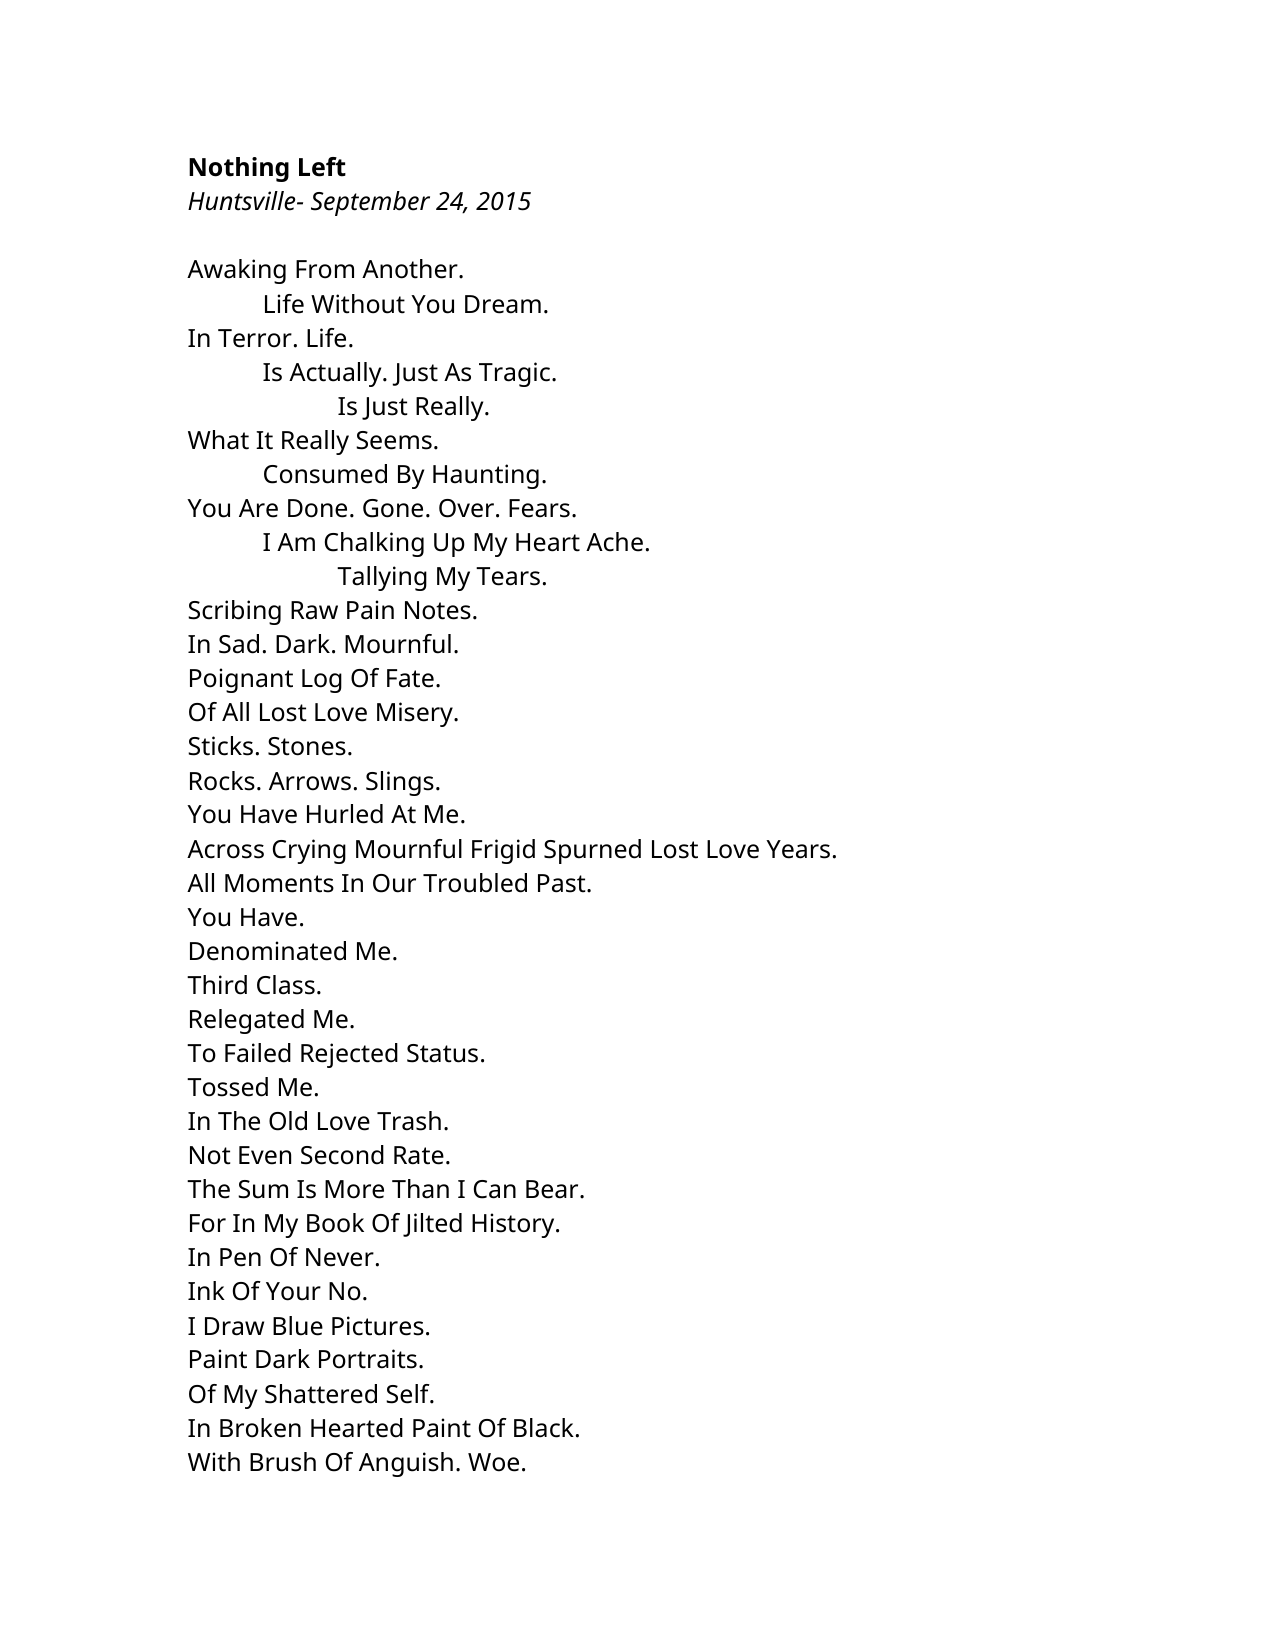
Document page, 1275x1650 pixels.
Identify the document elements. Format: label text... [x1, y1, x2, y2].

text Scribing Raw Pain Notes. [187, 593, 1087, 627]
text Third Class. [187, 967, 1087, 1002]
text Tossed Me. [187, 1070, 1087, 1104]
text You Have Hurled At Me. [187, 797, 1087, 831]
text Tallying My Tears. [262, 559, 1087, 593]
text Ink Of Your No. [187, 1274, 1087, 1308]
text You Are Done. Gone. Over. Fears. [187, 491, 1087, 525]
text In Sad. Dark. Mournful. [187, 627, 1087, 661]
text Awaking From Another. [187, 252, 1087, 286]
text In Broken Hearted Paint Of Black. [187, 1410, 1087, 1444]
text What It Really Seems. [187, 422, 1087, 457]
text Nothing Left [187, 150, 1087, 184]
text Relegated Me. [187, 1002, 1087, 1036]
text Poignant Log Of Fate. [187, 661, 1087, 695]
text Paint Dark Portraits. [187, 1342, 1087, 1376]
text Huntsville- September 24, 2015 [187, 184, 1087, 218]
text Of My Shattered Self. [187, 1376, 1087, 1410]
text Consumed By Haunting. [187, 457, 1087, 491]
text Is Just Really. [262, 388, 1087, 422]
text For In My Book Of Jilted History. [187, 1206, 1087, 1240]
text Denominated Me. [187, 933, 1087, 967]
text You Have. [187, 899, 1087, 933]
text I Draw Blue Pictures. [187, 1308, 1087, 1342]
text The Sum Is More Than I Can Bear. [187, 1172, 1087, 1206]
text Life Without You Dream. [187, 286, 1087, 320]
text With Brush Of Anguish. Woe. [187, 1444, 1087, 1478]
text Across Crying Mournful Frigid Spurned Lost Love Years. [187, 831, 1087, 865]
text In Terror. Life. [187, 320, 1087, 354]
text To Failed Rejected Status. [187, 1036, 1087, 1070]
text In Pen Of Never. [187, 1240, 1087, 1274]
text Is Actually. Just As Tragic. [187, 354, 1087, 388]
text Sticks. Stones. [187, 729, 1087, 763]
text Rocks. Arrows. Slings. [187, 763, 1087, 797]
text Not Even Second Rate. [187, 1138, 1087, 1172]
text All Moments In Our Troubled Past. [187, 865, 1087, 899]
text In The Old Love Trash. [187, 1104, 1087, 1138]
text I Am Chalking Up My Heart Ache. [187, 525, 1087, 559]
text Of All Lost Love Misery. [187, 695, 1087, 729]
